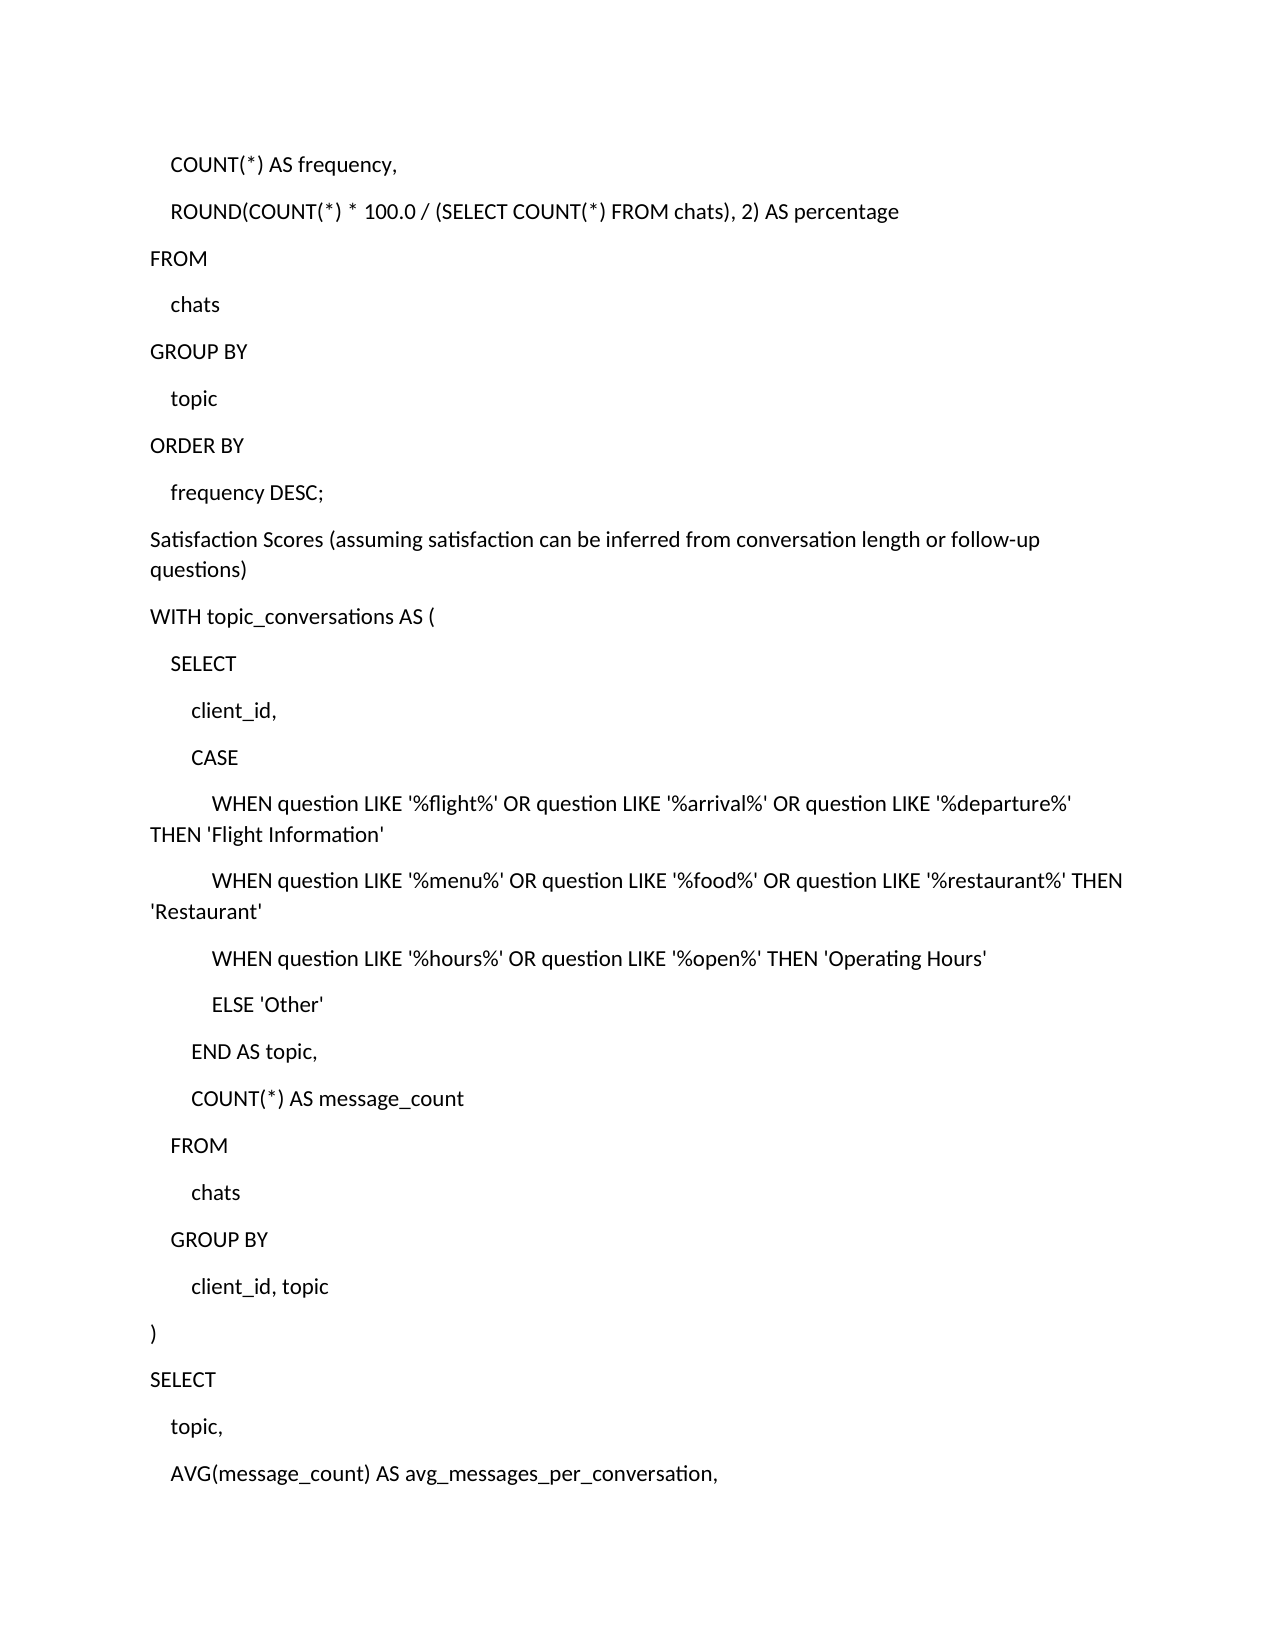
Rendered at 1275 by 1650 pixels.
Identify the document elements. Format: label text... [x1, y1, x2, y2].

text WITH topic_conversations AS ( [150, 602, 1125, 630]
text WHEN question LIKE '%hours%' OR question LIKE '%open%' THEN 'Operating Hours' [150, 944, 1125, 972]
text FROM [150, 244, 1125, 272]
text chats [150, 1178, 1125, 1206]
text frequency DESC; [150, 478, 1125, 506]
text END AS topic, [150, 1037, 1125, 1066]
text topic [150, 384, 1125, 412]
text COUNT(*) AS message_count [150, 1084, 1125, 1112]
text WHEN question LIKE '%flight%' OR question LIKE '%arrival%' OR question LIKE '%departure%' THEN 'Flight Information' [150, 789, 1125, 848]
text ROUND(COUNT(*) * 100.0 / (SELECT COUNT(*) FROM chats), 2) AS percentage [150, 197, 1125, 225]
text ) [150, 1319, 1125, 1347]
text GROUP BY [150, 1225, 1125, 1253]
text WHEN question LIKE '%menu%' OR question LIKE '%food%' OR question LIKE '%restaurant%' THEN 'Restaurant' [150, 867, 1125, 925]
text AVG(message_count) AS avg_messages_per_conversation, [150, 1459, 1125, 1487]
text chats [150, 291, 1125, 319]
text FROM [150, 1131, 1125, 1159]
text GROUP BY [150, 337, 1125, 366]
text ORDER BY [150, 431, 1125, 459]
text client_id, topic [150, 1272, 1125, 1300]
text SELECT [150, 649, 1125, 677]
text client_id, [150, 696, 1125, 724]
text COUNT(*) AS frequency, [150, 150, 1125, 178]
text Satisfaction Scores (assuming satisfaction can be inferred from conversation length or follow-up questions) [150, 525, 1125, 583]
text ELSE 'Other' [150, 991, 1125, 1019]
text CASE [150, 743, 1125, 771]
text topic, [150, 1412, 1125, 1441]
text SELECT [150, 1366, 1125, 1394]
